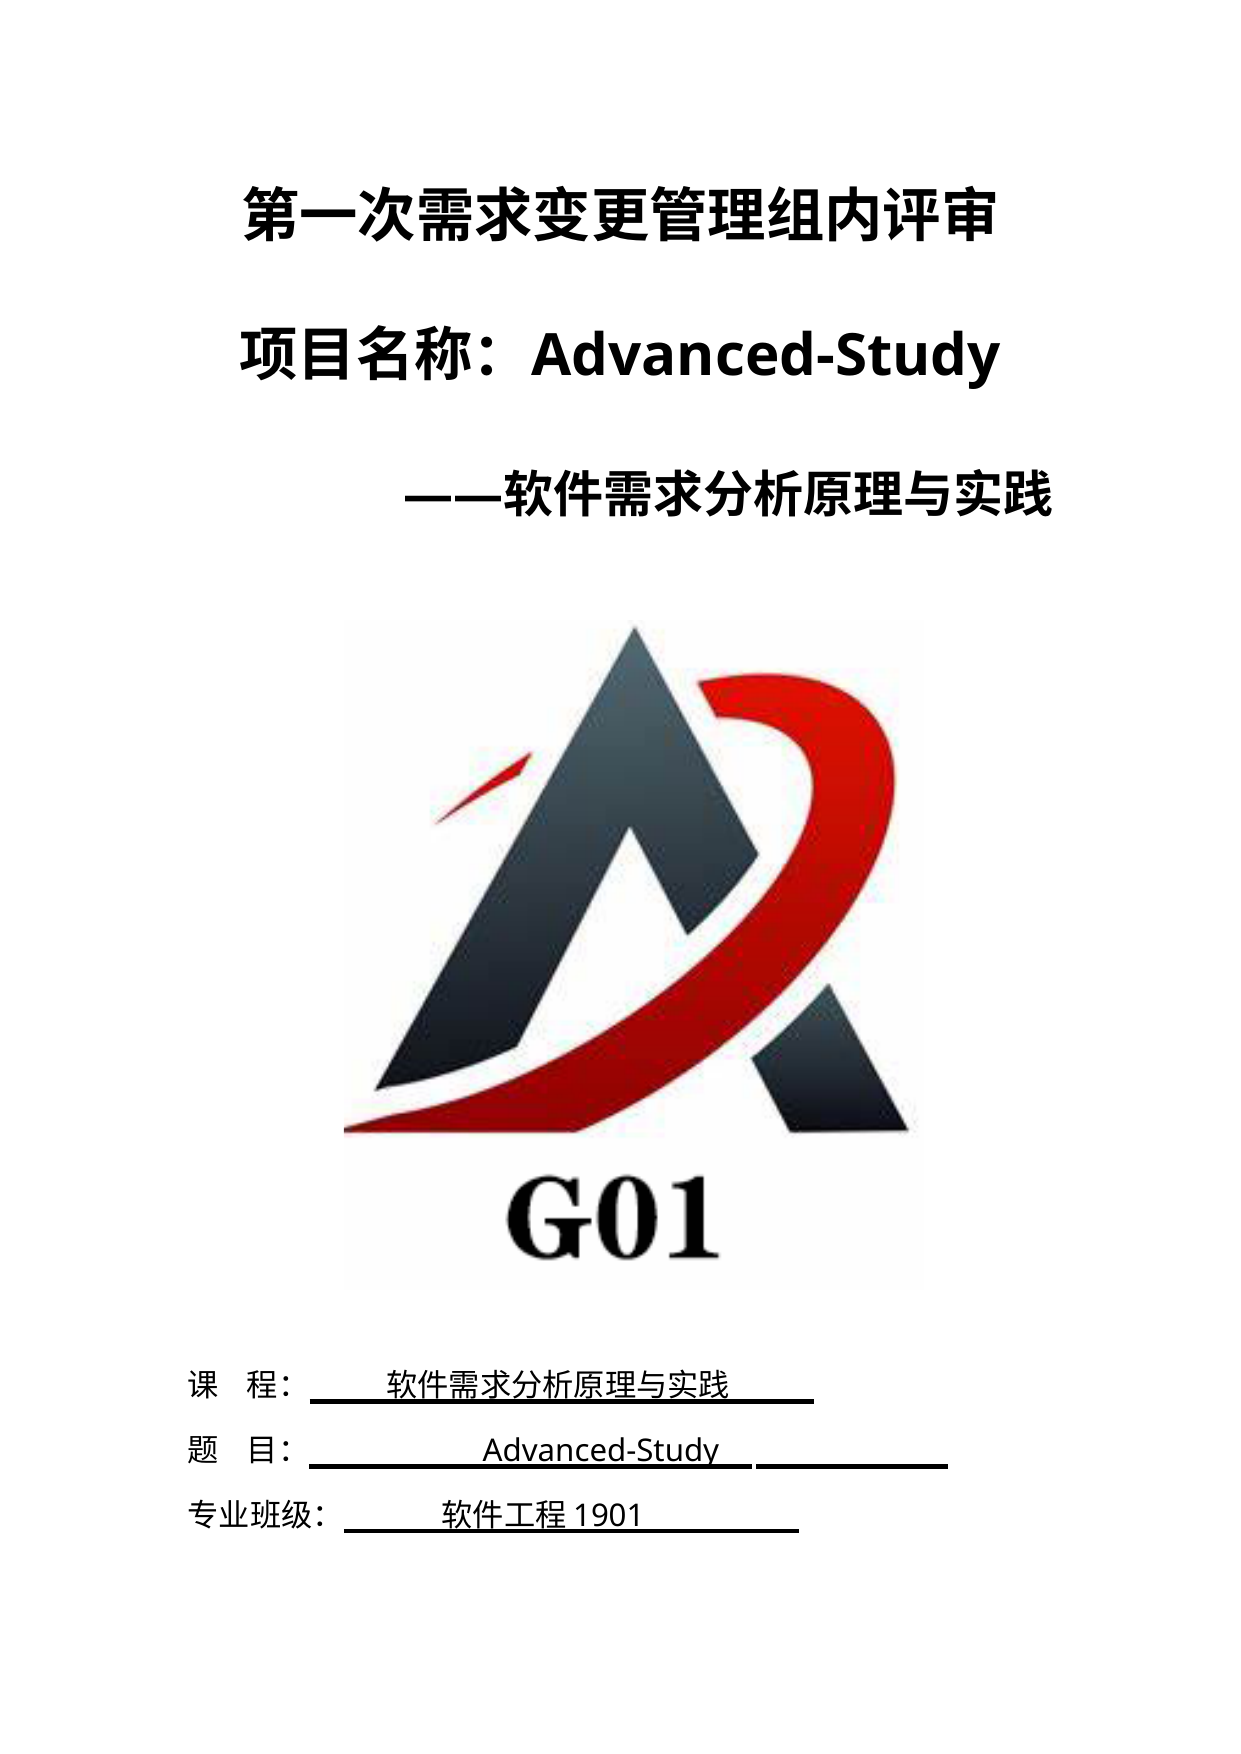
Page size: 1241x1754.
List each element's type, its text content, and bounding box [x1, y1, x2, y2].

text 课 程： 软件需求分析原理与实践 [187, 1350, 1053, 1415]
text 第一次需求变更管理组内评审 [187, 162, 1053, 259]
picture [343, 620, 924, 1290]
text ——软件需求分析原理与实践 [187, 442, 1053, 539]
text 项目名称：Advanced-Study [187, 302, 1053, 399]
text 专业班级： 软件工程1901 [187, 1480, 1053, 1545]
text 题 目： Advanced-Study [187, 1415, 1053, 1480]
